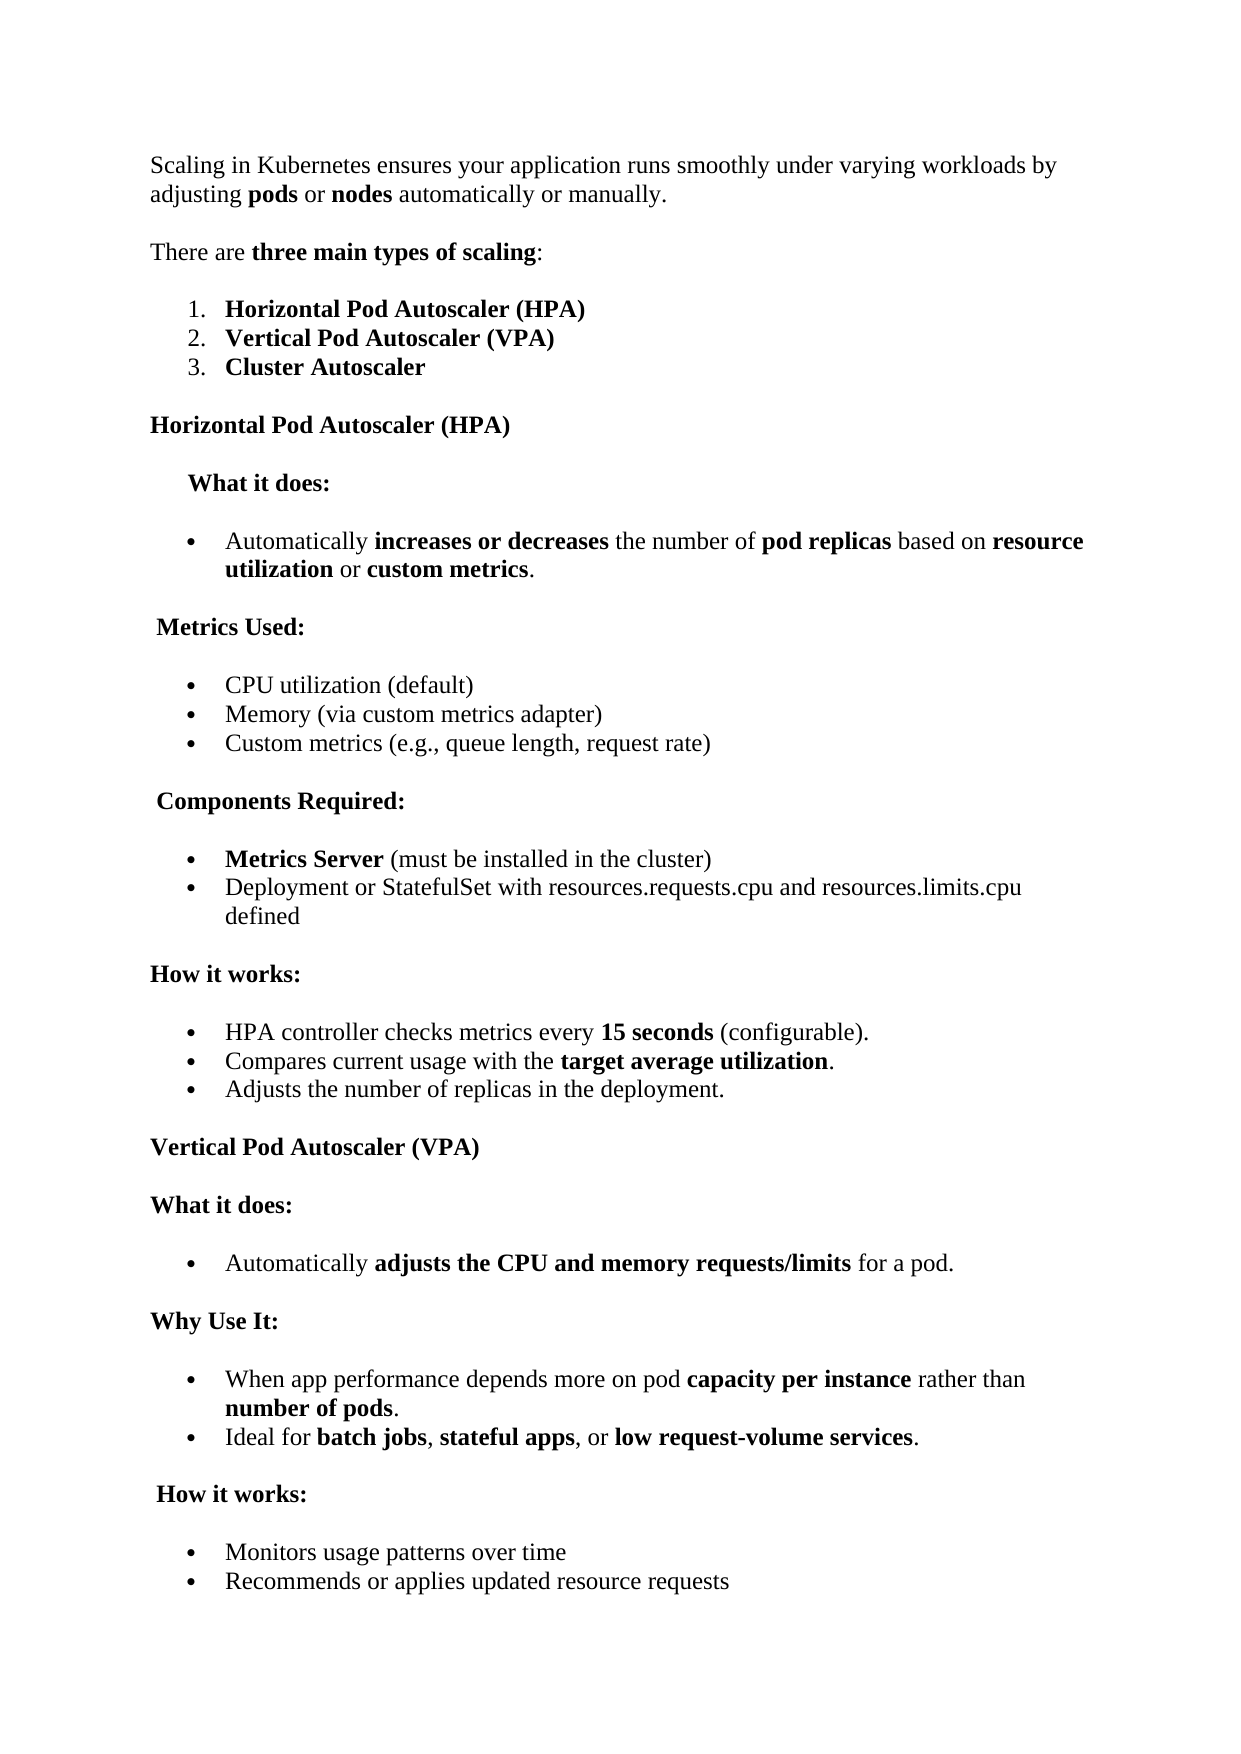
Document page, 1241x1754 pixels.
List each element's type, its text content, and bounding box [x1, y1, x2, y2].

list Adjusts the number of replicas in the deployment. [187, 1074, 1090, 1103]
text What it does: [187, 468, 1090, 497]
text How it works: [150, 959, 1090, 988]
list Automatically adjusts the CPU and memory requests/limits for a pod. [187, 1248, 1090, 1277]
text What it does: [150, 1190, 1090, 1219]
list Recommends or applies updated resource requests [187, 1566, 1090, 1595]
text Vertical Pod Autoscaler (VPA) [150, 1132, 1090, 1161]
list Memory (via custom metrics adapter) [187, 699, 1090, 728]
list Automatically increases or decreases the number of pod replicas based on resource utilization or custom metrics. [187, 526, 1090, 583]
list Metrics Server (must be installed in the cluster) [187, 844, 1090, 872]
text Why Use It: [150, 1306, 1090, 1335]
list Vertical Pod Autoscaler (VPA) [187, 323, 1090, 352]
list Deployment or StatefulSet with resources.requests.cpu and resources.limits.cpu defined [187, 872, 1090, 930]
list Compares current usage with the target average utilization. [187, 1046, 1090, 1074]
list Monitors usage patterns over time [187, 1537, 1090, 1566]
list Ideal for batch jobs, stateful apps, or low request-volume services. [187, 1422, 1090, 1450]
list Custom metrics (e.g., queue length, request rate) [187, 728, 1090, 757]
text Metrics Used: [150, 612, 1090, 641]
list Horizontal Pod Autoscaler (HPA) [187, 294, 1090, 323]
list When app performance depends more on pod capacity per instance rather than number of pods. [187, 1364, 1090, 1422]
list HPA controller checks metrics every 15 seconds (configurable). [187, 1017, 1090, 1046]
text There are three main types of scaling: [150, 237, 1090, 265]
list CPU utilization (default) [187, 670, 1090, 699]
text Horizontal Pod Autoscaler (HPA) [150, 410, 1090, 439]
text How it works: [150, 1479, 1090, 1508]
list Cluster Autoscaler [187, 352, 1090, 381]
text Scaling in Kubernetes ensures your application runs smoothly under varying workloads by adjusting pods or nodes automatically or manually. [150, 150, 1090, 207]
text Components Required: [150, 786, 1090, 814]
